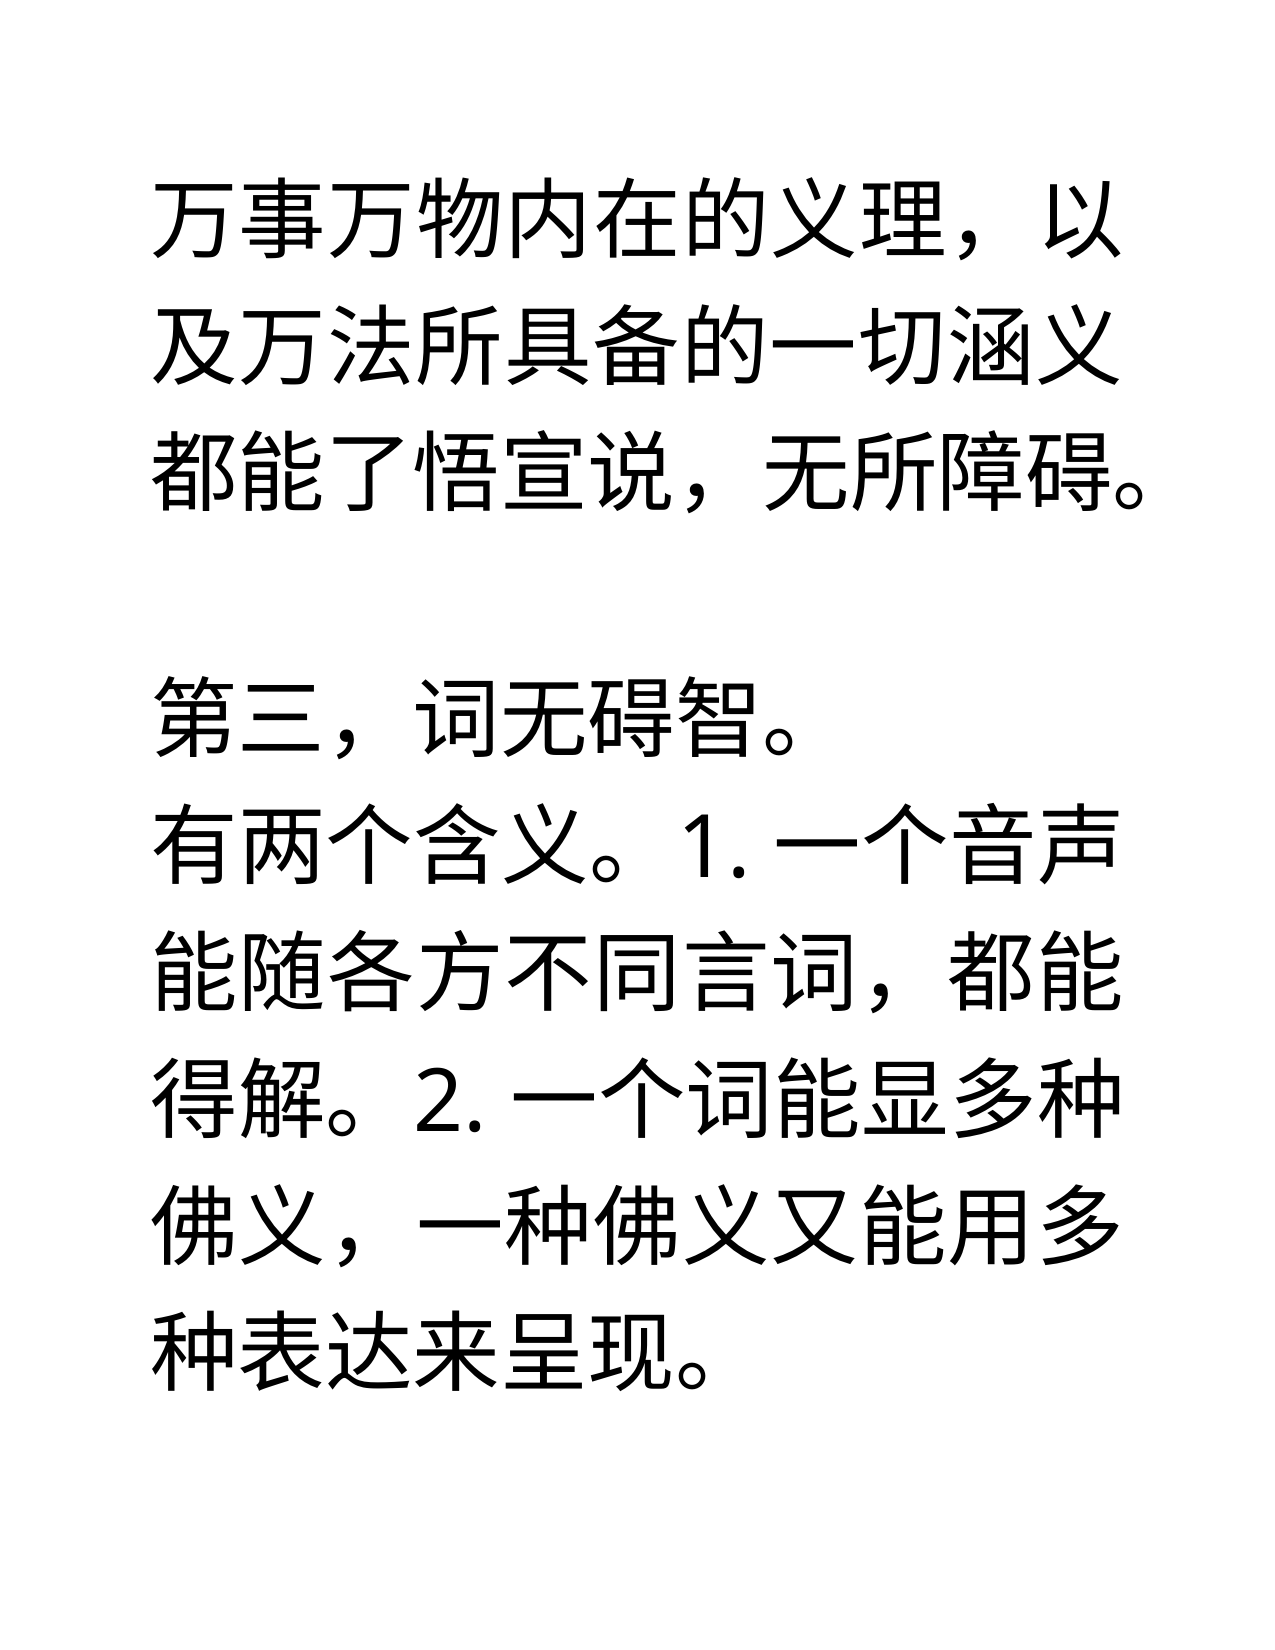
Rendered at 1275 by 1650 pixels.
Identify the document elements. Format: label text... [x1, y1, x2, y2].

text 第三，词无碍智。 [150, 649, 1125, 776]
text 有两个含义。1. 一个音声能随各方不同言词，都能得解。2. 一个词能显多种佛义，一种佛义又能用多种表达来呈现。 [150, 776, 1125, 1410]
text 万事万物内在的义理，以及万法所具备的一切涵义，都能了悟宣说，无所障碍。 [150, 150, 1125, 530]
